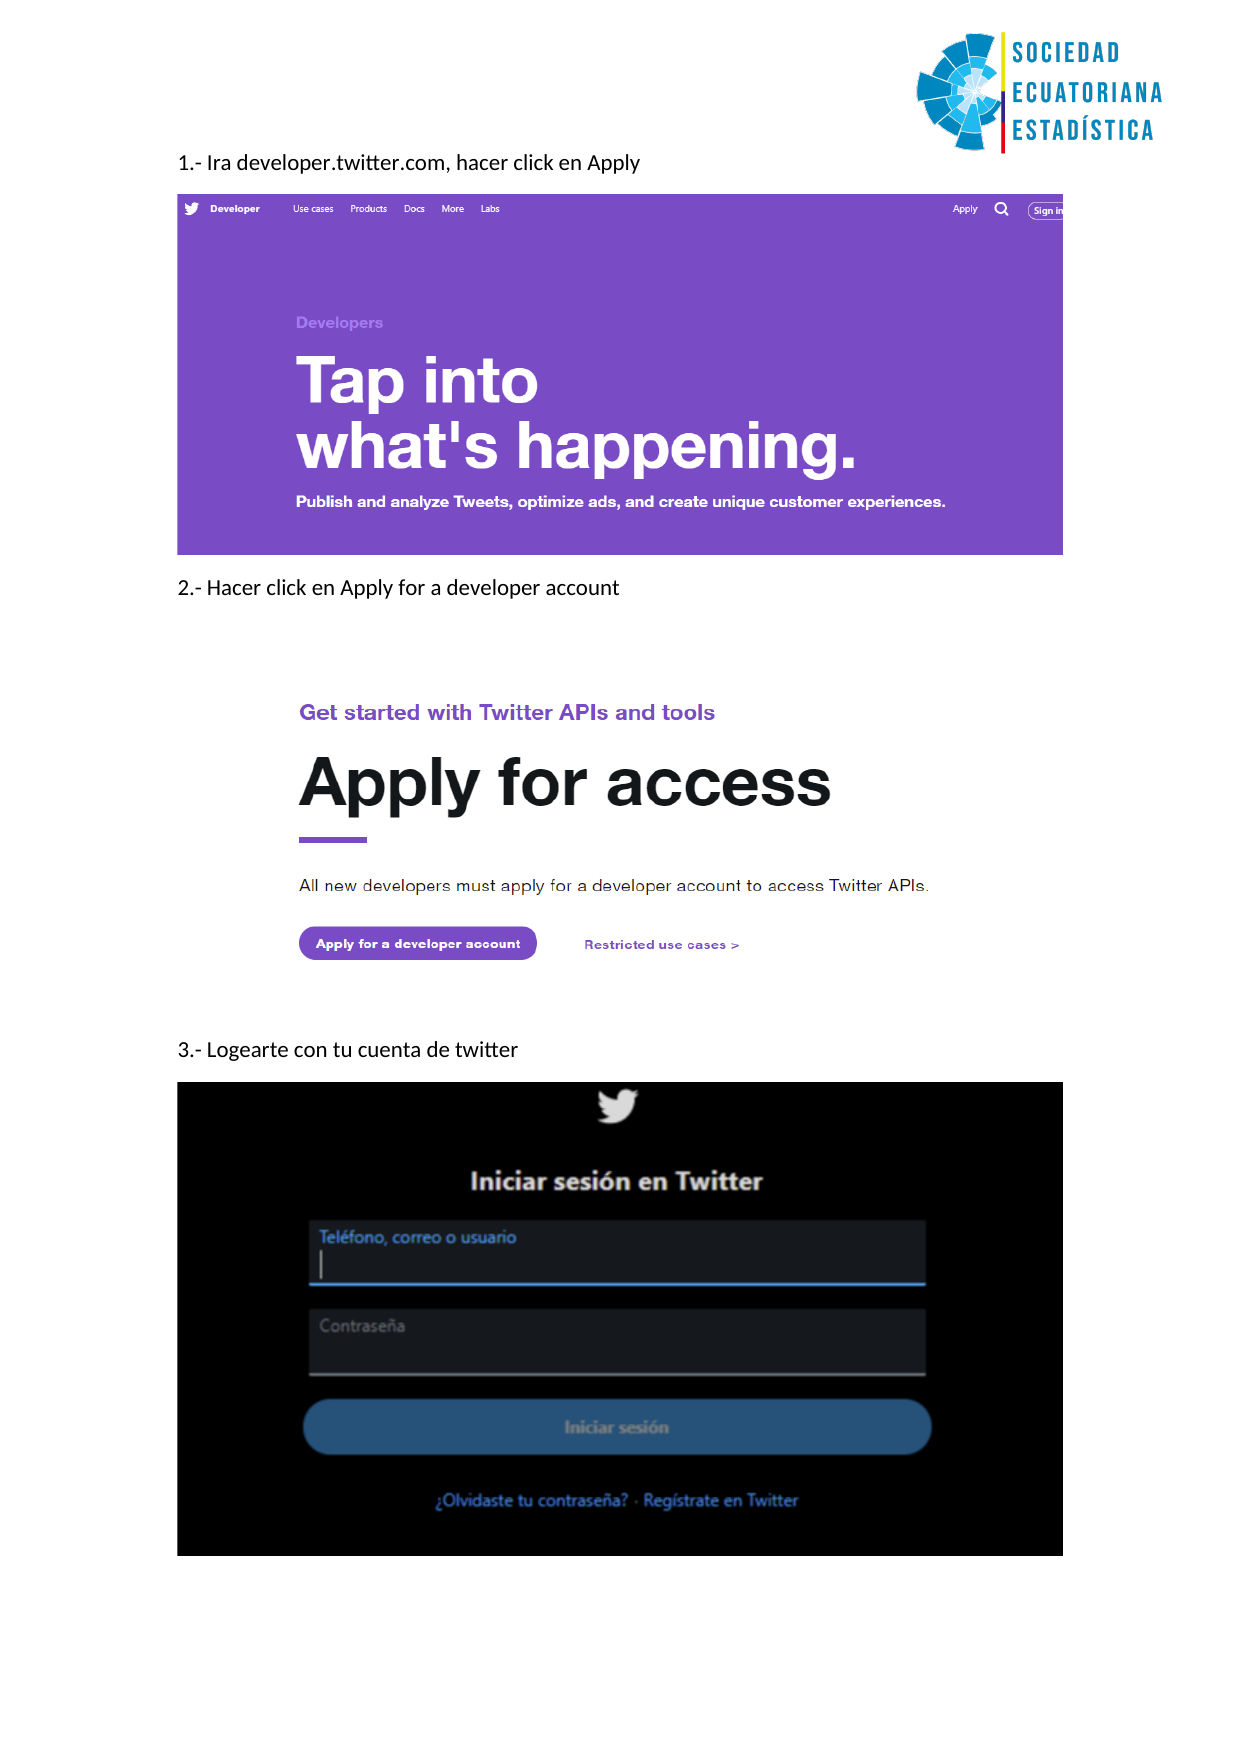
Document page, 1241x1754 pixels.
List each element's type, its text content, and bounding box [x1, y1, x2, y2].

picture [906, 18, 1180, 164]
text 3.- Logearte con tu cuenta de twitter [177, 1035, 1063, 1063]
picture [177, 1082, 1063, 1556]
picture [177, 620, 1063, 1017]
text 1.- Ira developer.twitter.com, hacer click en Apply [177, 148, 1063, 176]
picture [177, 194, 1063, 555]
text 2.- Hacer click en Apply for a developer account [177, 573, 1063, 601]
